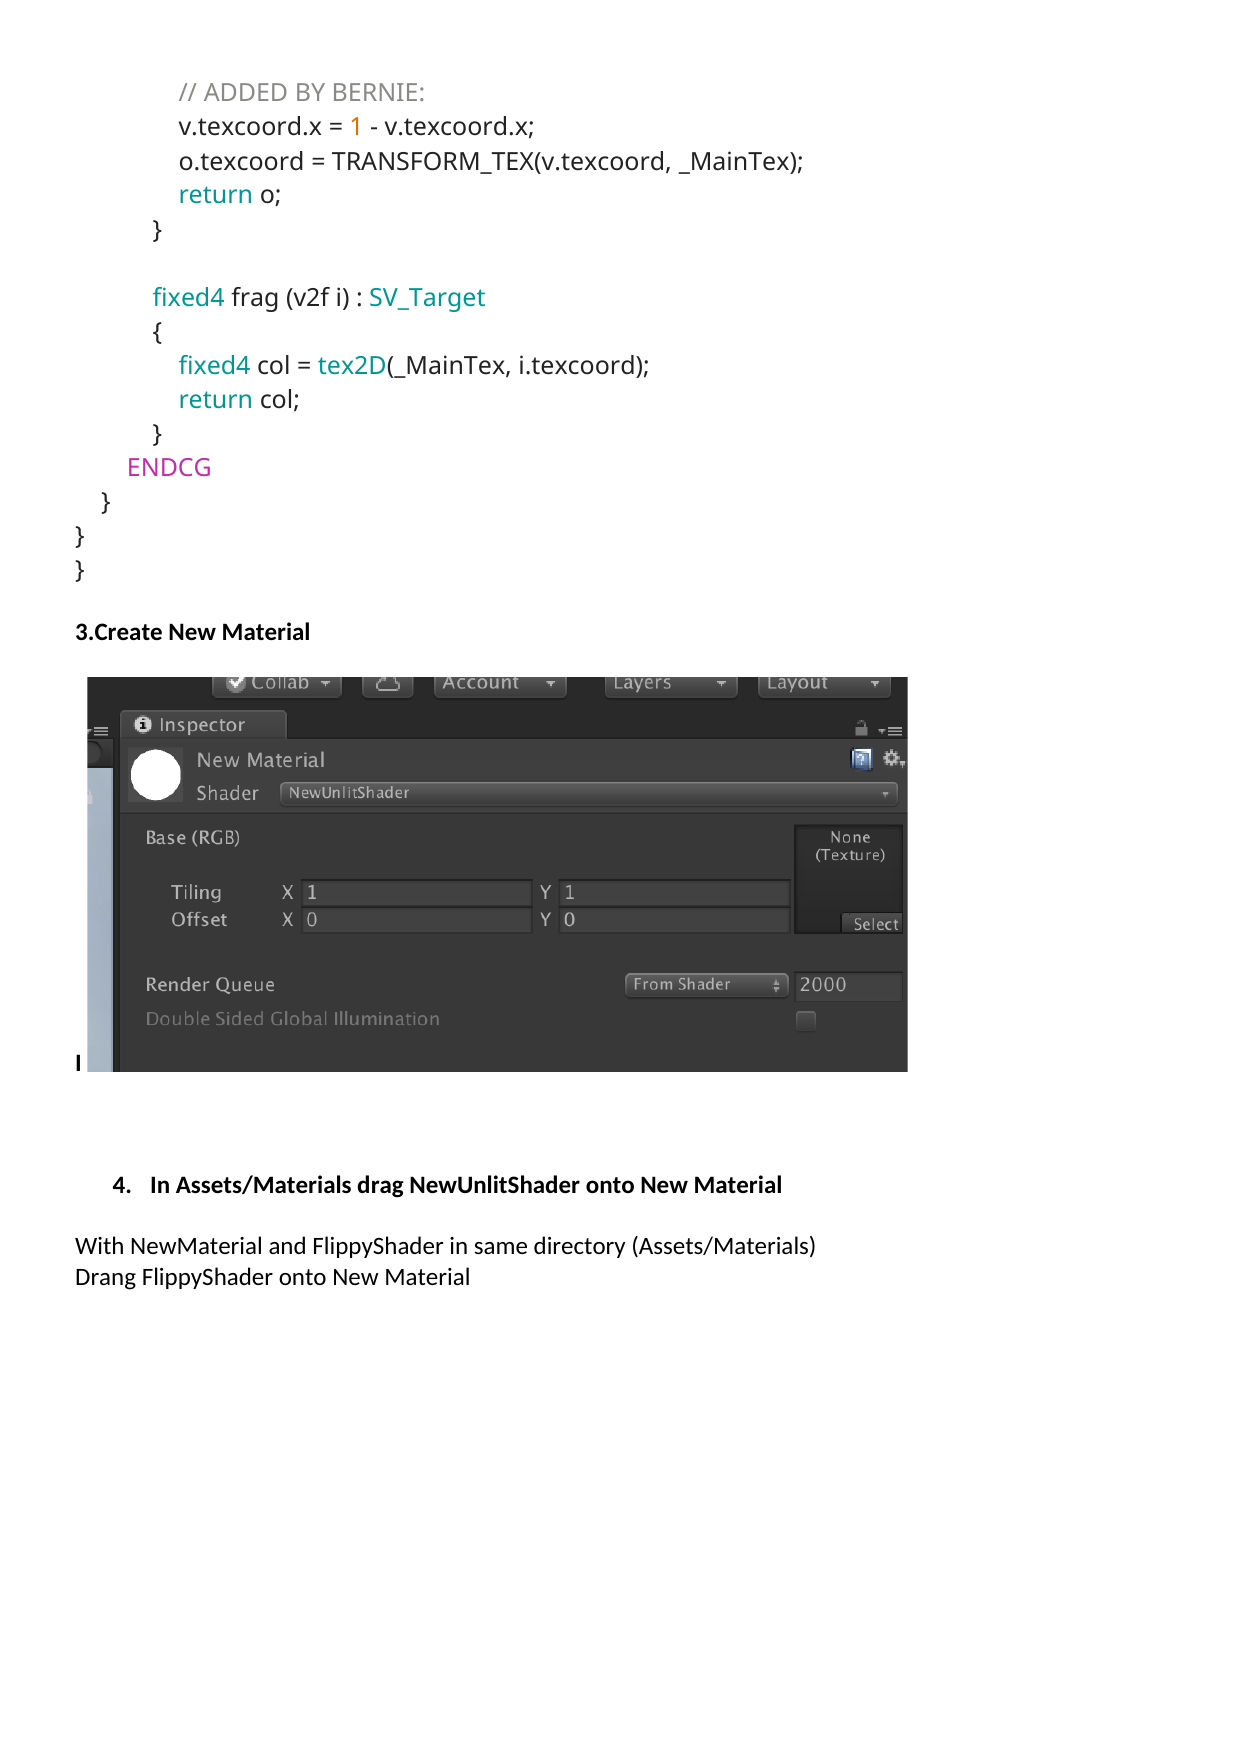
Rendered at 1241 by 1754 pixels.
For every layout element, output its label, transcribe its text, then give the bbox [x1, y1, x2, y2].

text With NewMaterial and FlippyShader in same directory (Assets/Materials) [75, 1230, 1165, 1261]
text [75, 75, 1165, 586]
picture [87, 677, 908, 1072]
list In Assets/Materials drag NewUnlitShader onto New Material [112, 1169, 1165, 1200]
text Drang FlippyShader onto New Material [75, 1261, 1165, 1291]
text 3.Create New Material [75, 616, 1165, 647]
